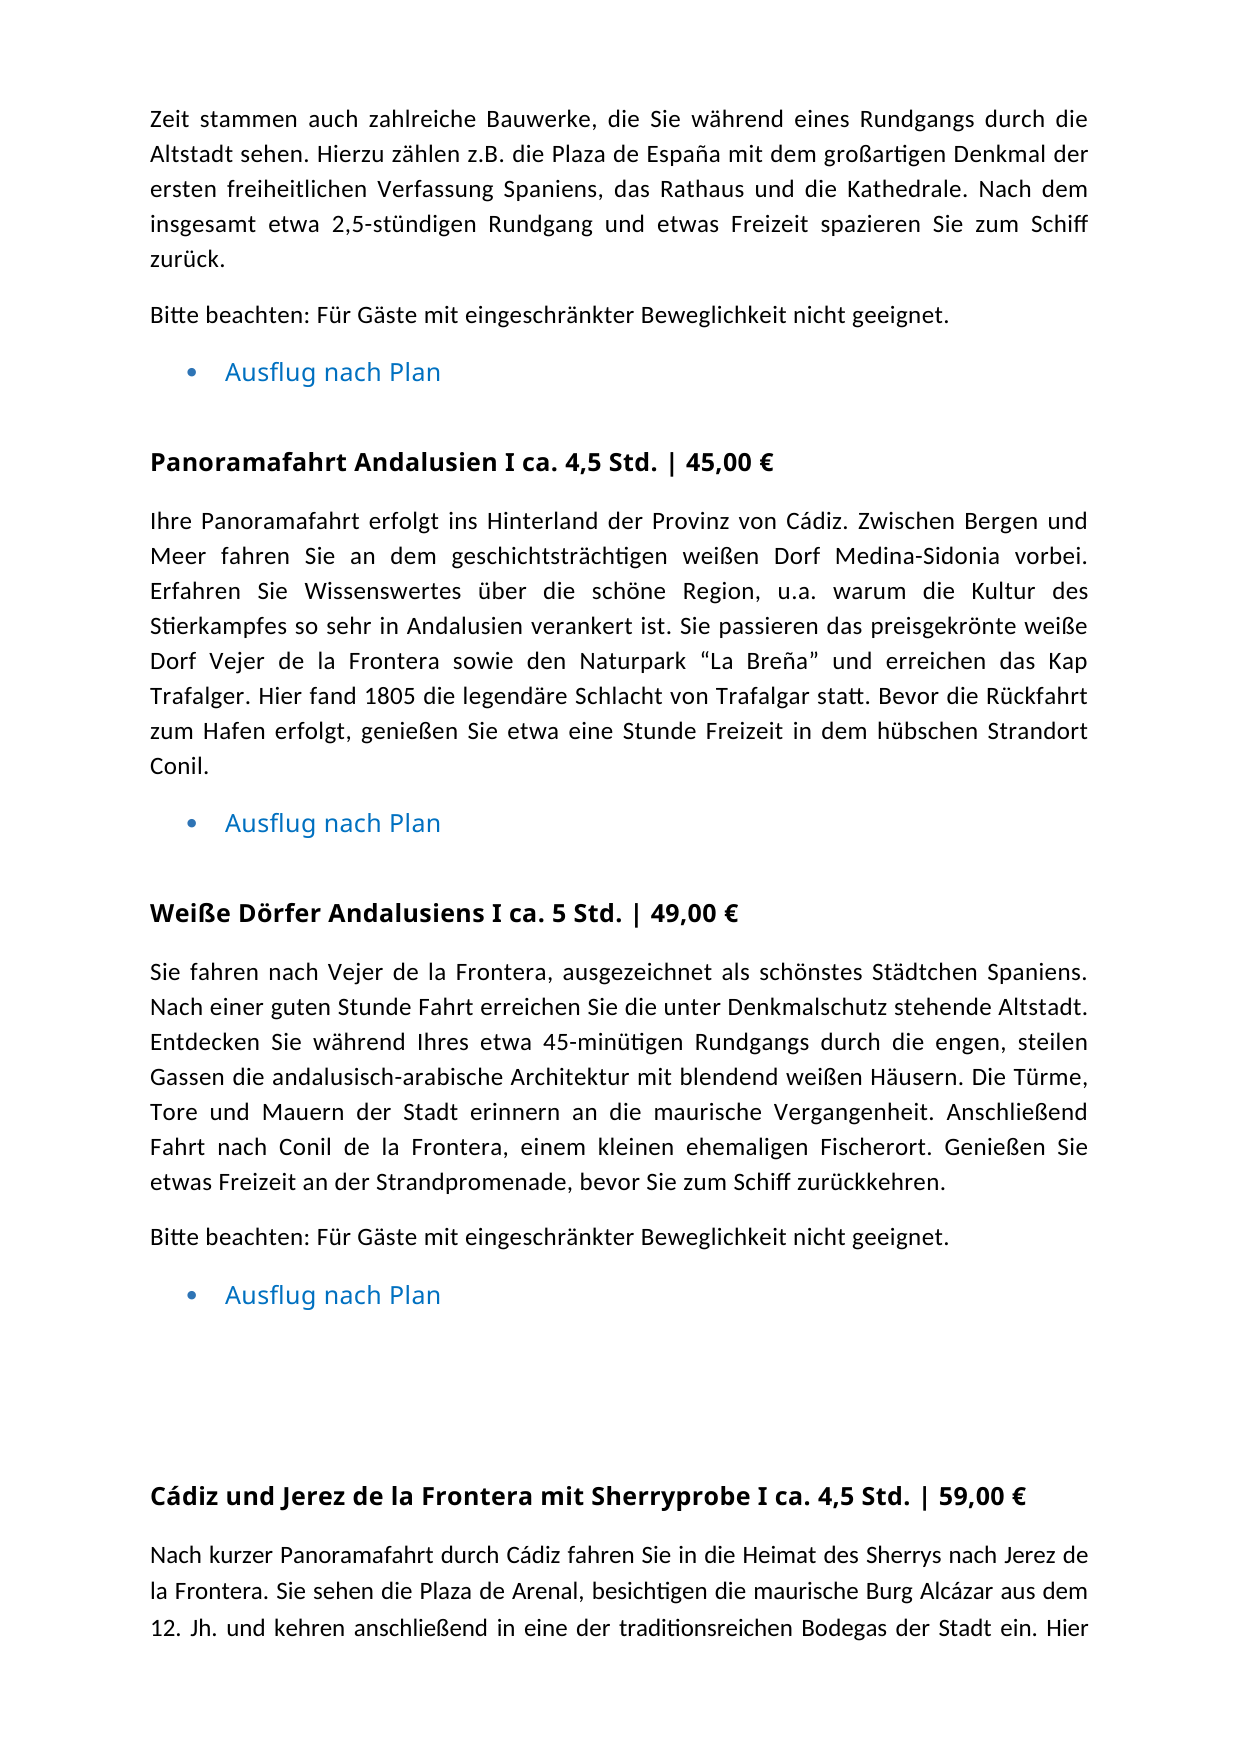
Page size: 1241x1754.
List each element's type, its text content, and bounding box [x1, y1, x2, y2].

list Ausflug nach Plan [187, 1277, 1090, 1311]
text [150, 103, 1090, 274]
text Bitte beachten: Für Gäste mit eingeschränkter Beweglichkeit nicht geeignet. [150, 299, 1090, 330]
list Ausflug nach Plan [187, 355, 1090, 389]
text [150, 1539, 1090, 1643]
text Ihre Panoramafahrt erfolgt ins Hinterland der Provinz von Cádiz. Zwischen Bergen und Meer fahren Sie an dem geschichtsträchtigen weißen Dorf Medina-Sidonia vorbei. Erfahren Sie Wissenswertes über die schöne Region, u.a. warum die Kultur des Stierkampfes so sehr in Andalusien verankert ist. Sie passieren das preisgekrönte weiße Dorf Vejer de la Frontera sowie den Naturpark “La Breña” und erreichen das Kap Trafalger. Hier fand 1805 die legendäre Schlacht von Trafalgar statt. Bevor die Rückfahrt zum Hafen erfolgt, genießen Sie etwa eine Stunde Freizeit in dem hübschen Strandort Conil. [150, 505, 1090, 781]
text Cádiz und Jerez de la Frontera mit Sherryprobe I ca. 4,5 Std. | 59,00 € [150, 1479, 1090, 1513]
text Bitte beachten: Für Gäste mit eingeschränkter Beweglichkeit nicht geeignet. [150, 1222, 1090, 1252]
text Weiße Dörfer Andalusiens I ca. 5 Std. | 49,00 € [150, 896, 1090, 930]
list Ausflug nach Plan [187, 806, 1090, 840]
text Panoramafahrt Andalusien I ca. 4,5 Std. | 45,00 € [150, 445, 1090, 479]
text Sie fahren nach Vejer de la Frontera, ausgezeichnet als schönstes Städtchen Spaniens. Nach einer guten Stunde Fahrt erreichen Sie die unter Denkmalschutz stehende Altstadt. Entdecken Sie während Ihres etwa 45-minütigen Rundgangs durch die engen, steilen Gassen die andalusisch-arabische Architektur mit blendend weißen Häusern. Die Türme, Tore und Mauern der Stadt erinnern an die maurische Vergangenheit. Anschließend Fahrt nach Conil de la Frontera, einem kleinen ehemaligen Fischerort. Genießen Sie etwas Freizeit an der Strandpromenade, bevor Sie zum Schiff zurückkehren. [150, 956, 1090, 1196]
